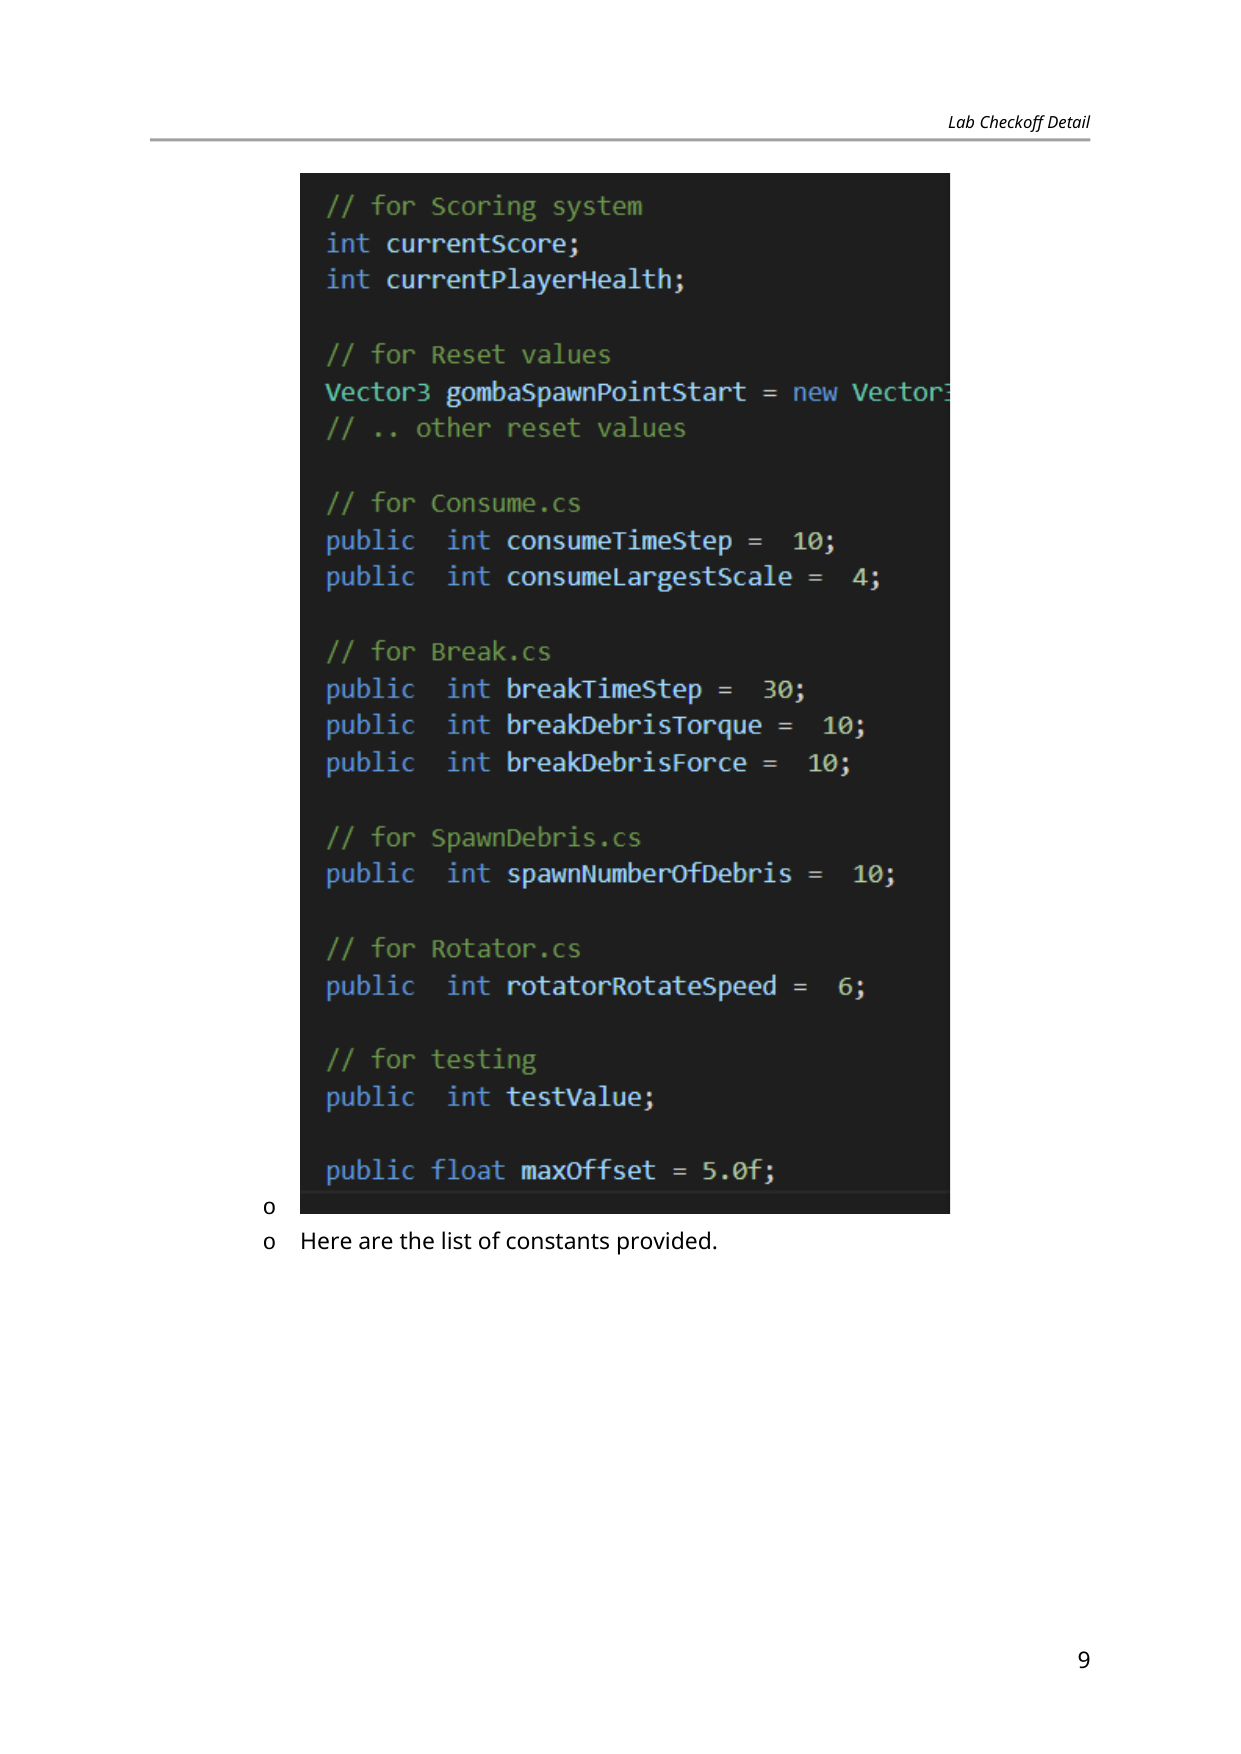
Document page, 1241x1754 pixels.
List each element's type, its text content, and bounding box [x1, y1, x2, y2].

list Here are the list of constants provided. [262, 1225, 1090, 1256]
picture [300, 173, 951, 1214]
